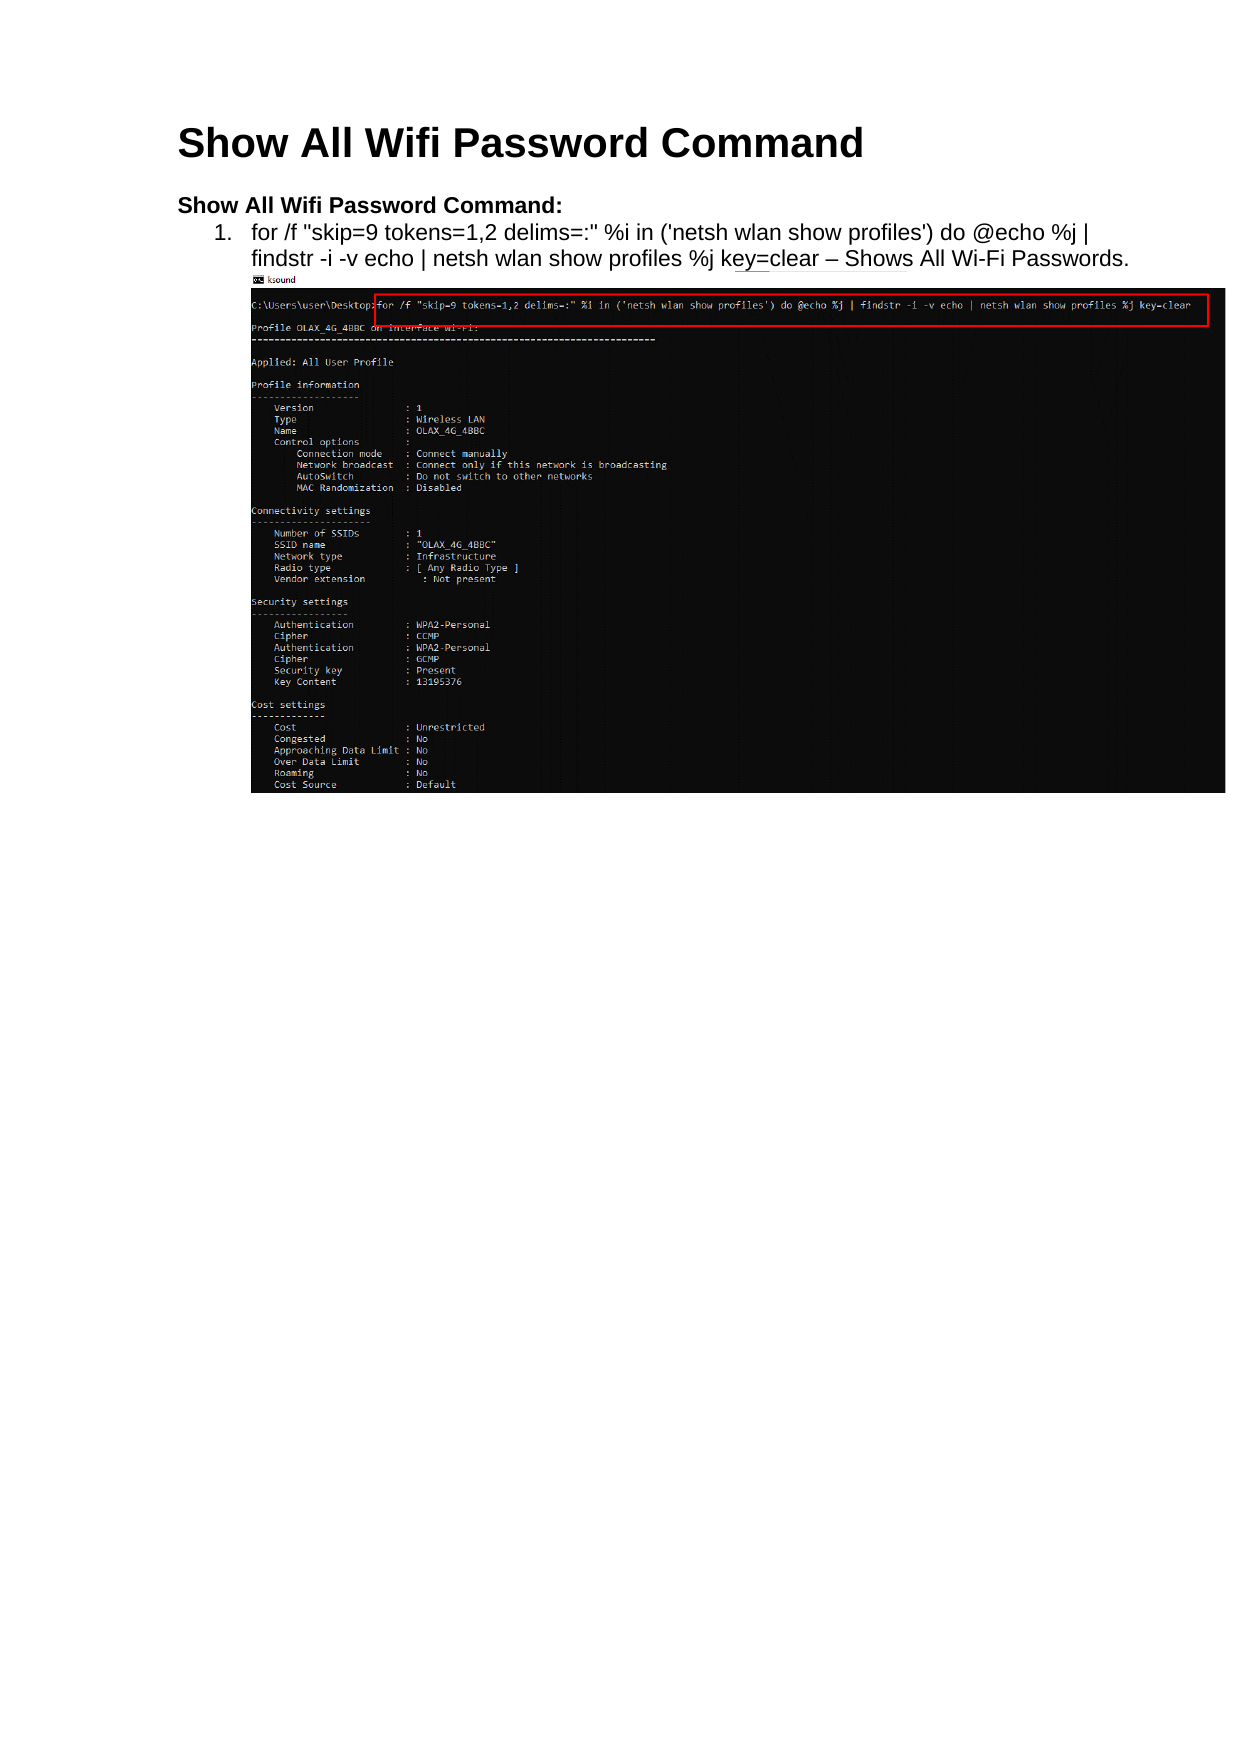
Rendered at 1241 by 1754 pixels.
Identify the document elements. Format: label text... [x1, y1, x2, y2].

subtitle Show All Wifi Password Command [177, 118, 1152, 166]
text Show All Wifi Password Command: [177, 192, 1152, 219]
picture [251, 271, 1226, 793]
